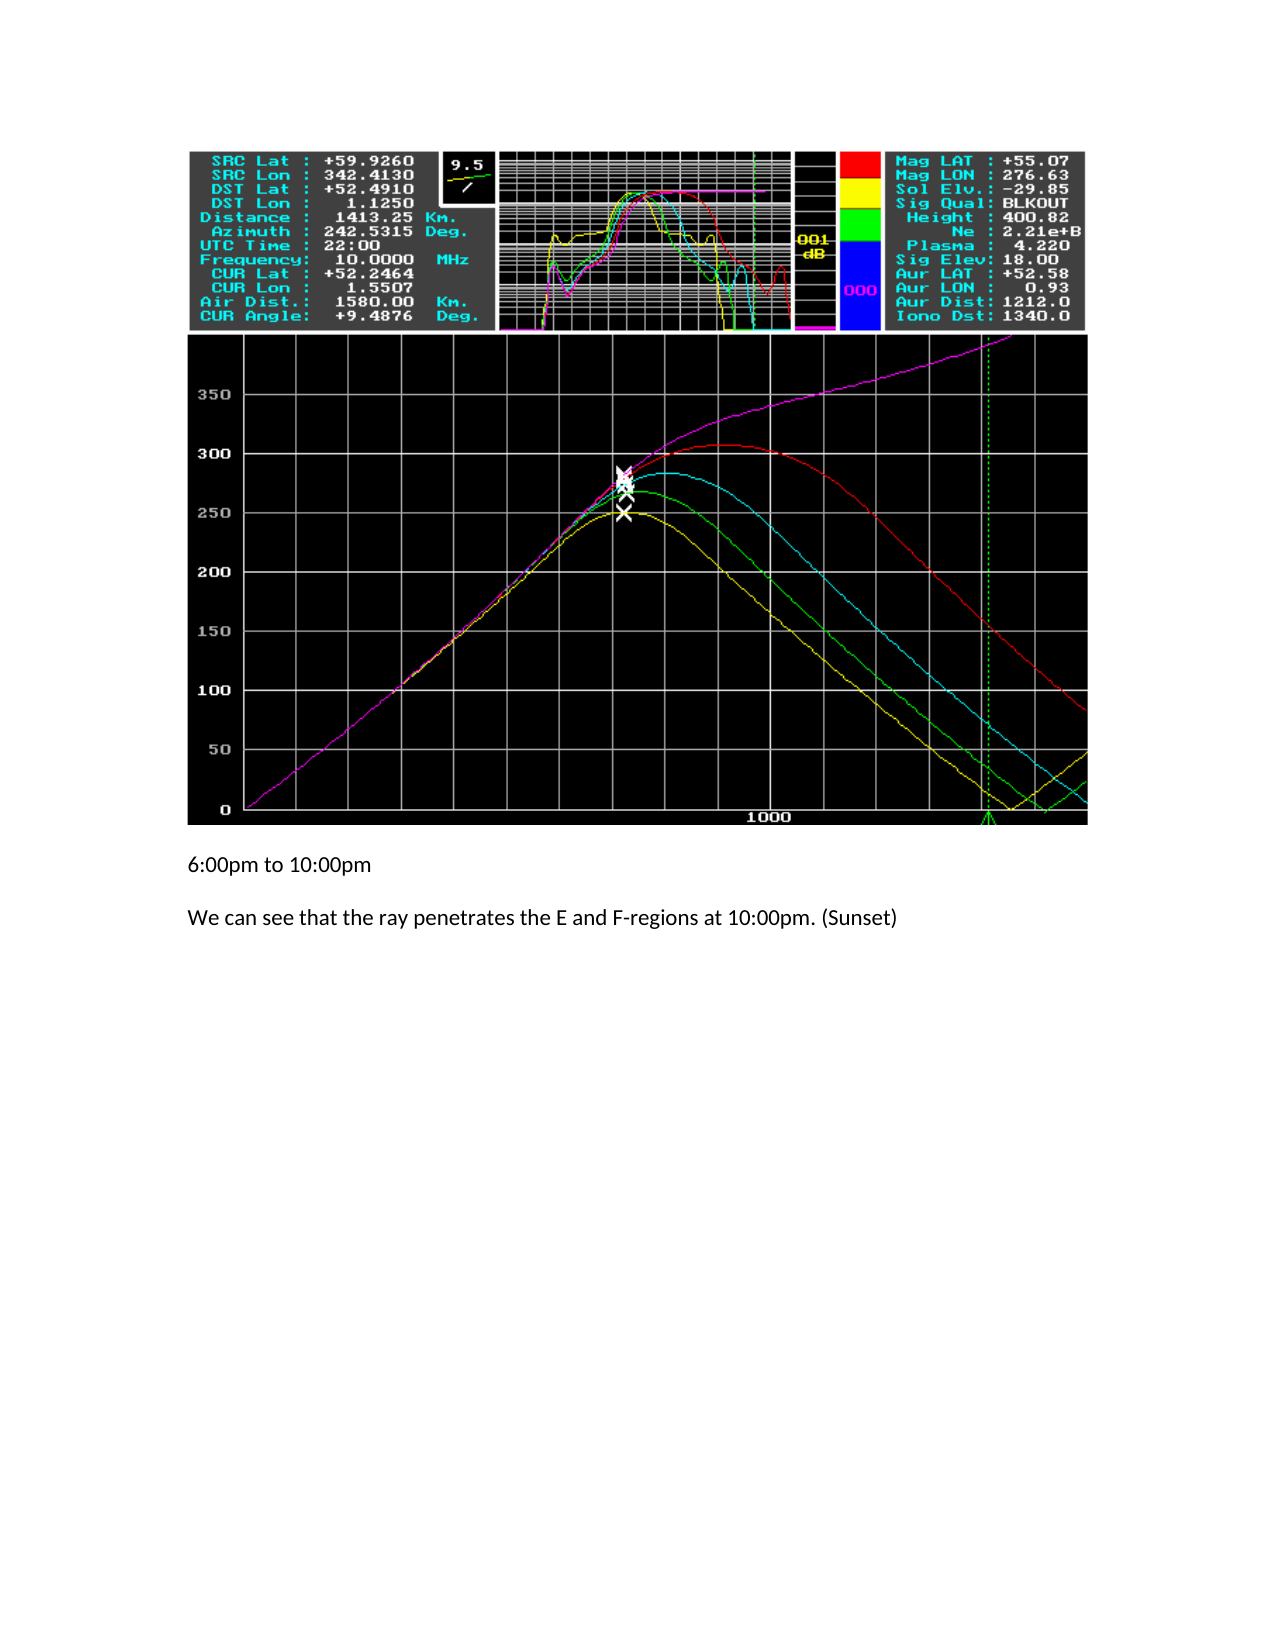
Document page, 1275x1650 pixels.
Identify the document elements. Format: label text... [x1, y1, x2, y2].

text 6:00pm to 10:00pm [187, 850, 1087, 878]
picture [187, 150, 1088, 825]
text We can see that the ray penetrates the E and F-regions at 10:00pm. (Sunset) [187, 903, 1087, 931]
